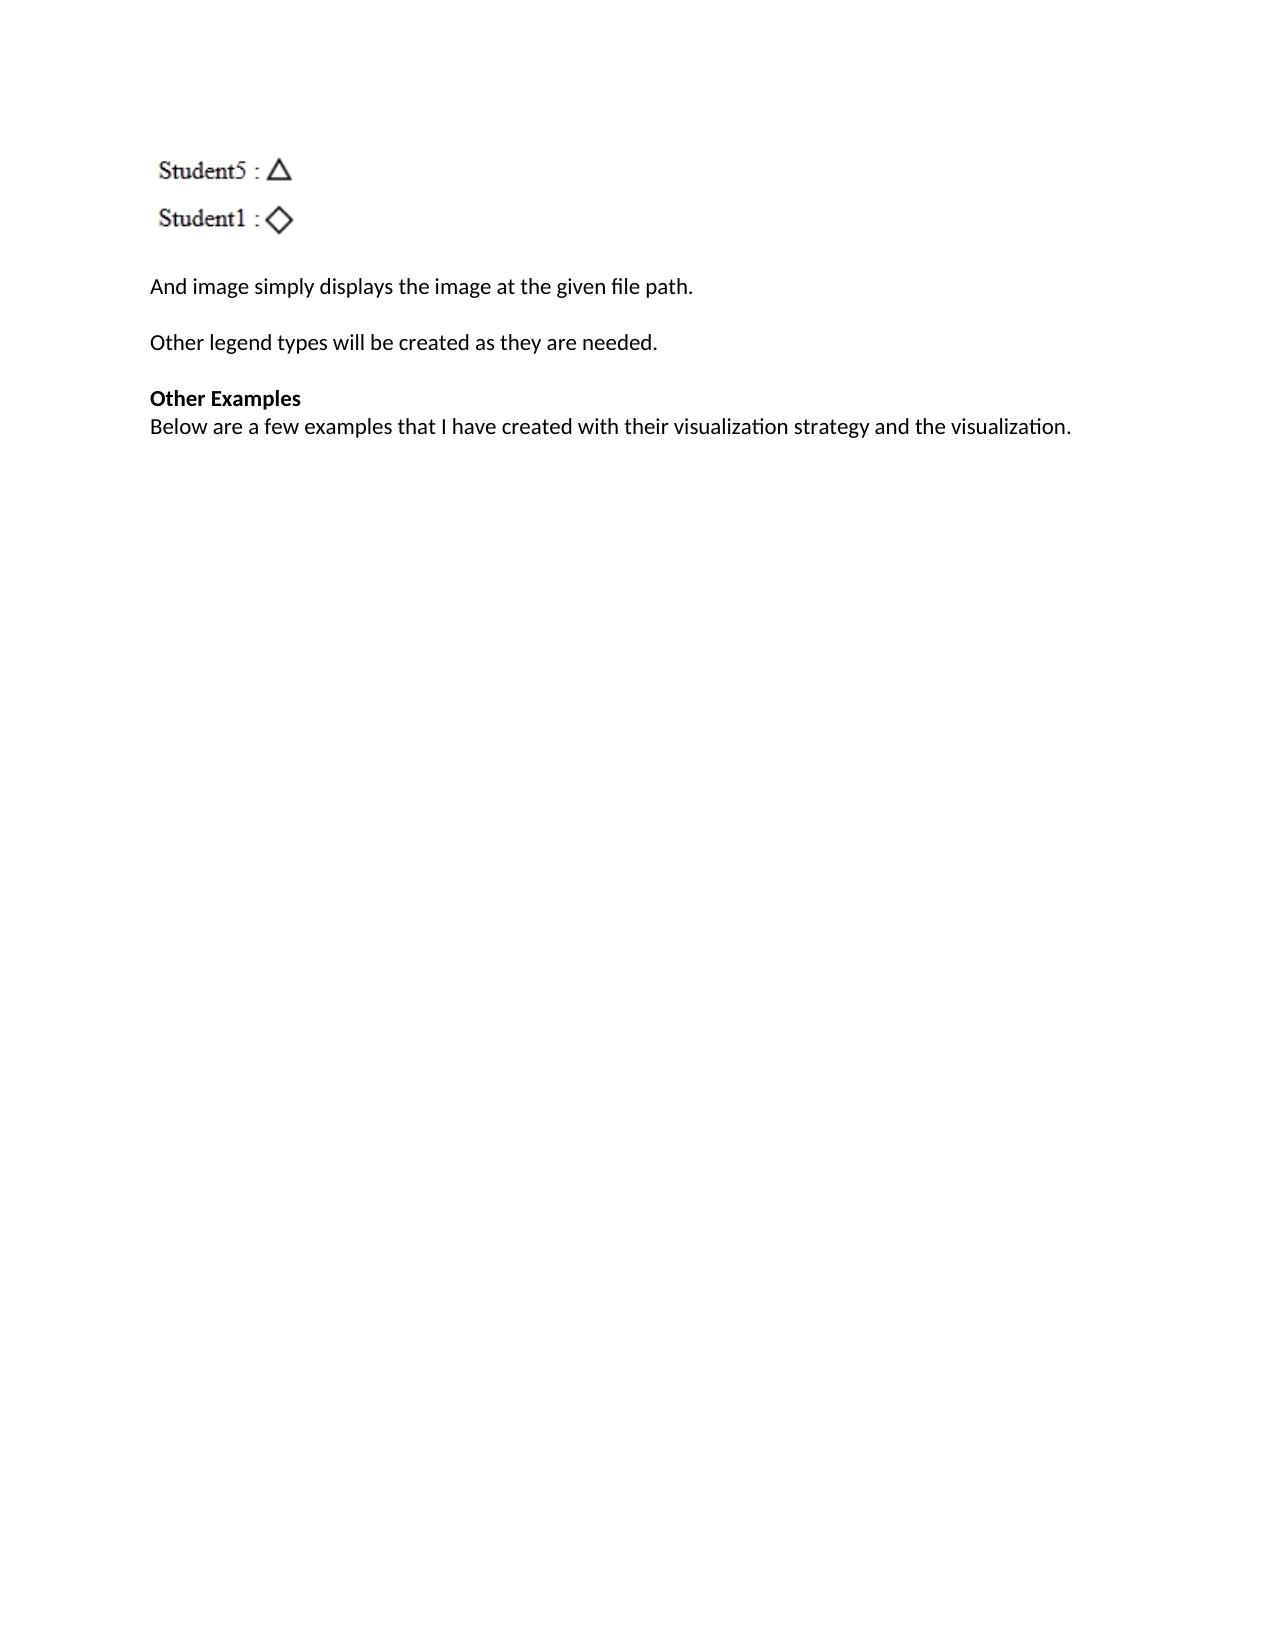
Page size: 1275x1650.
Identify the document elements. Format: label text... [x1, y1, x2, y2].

text Other legend types will be created as they are needed. [150, 328, 1125, 356]
text And image simply displays the image at the given file path. [150, 272, 1125, 300]
text Below are a few examples that I have created with their visualization strategy and the visualization. [150, 412, 1125, 440]
text Other Examples [150, 384, 1125, 412]
picture [150, 150, 311, 244]
